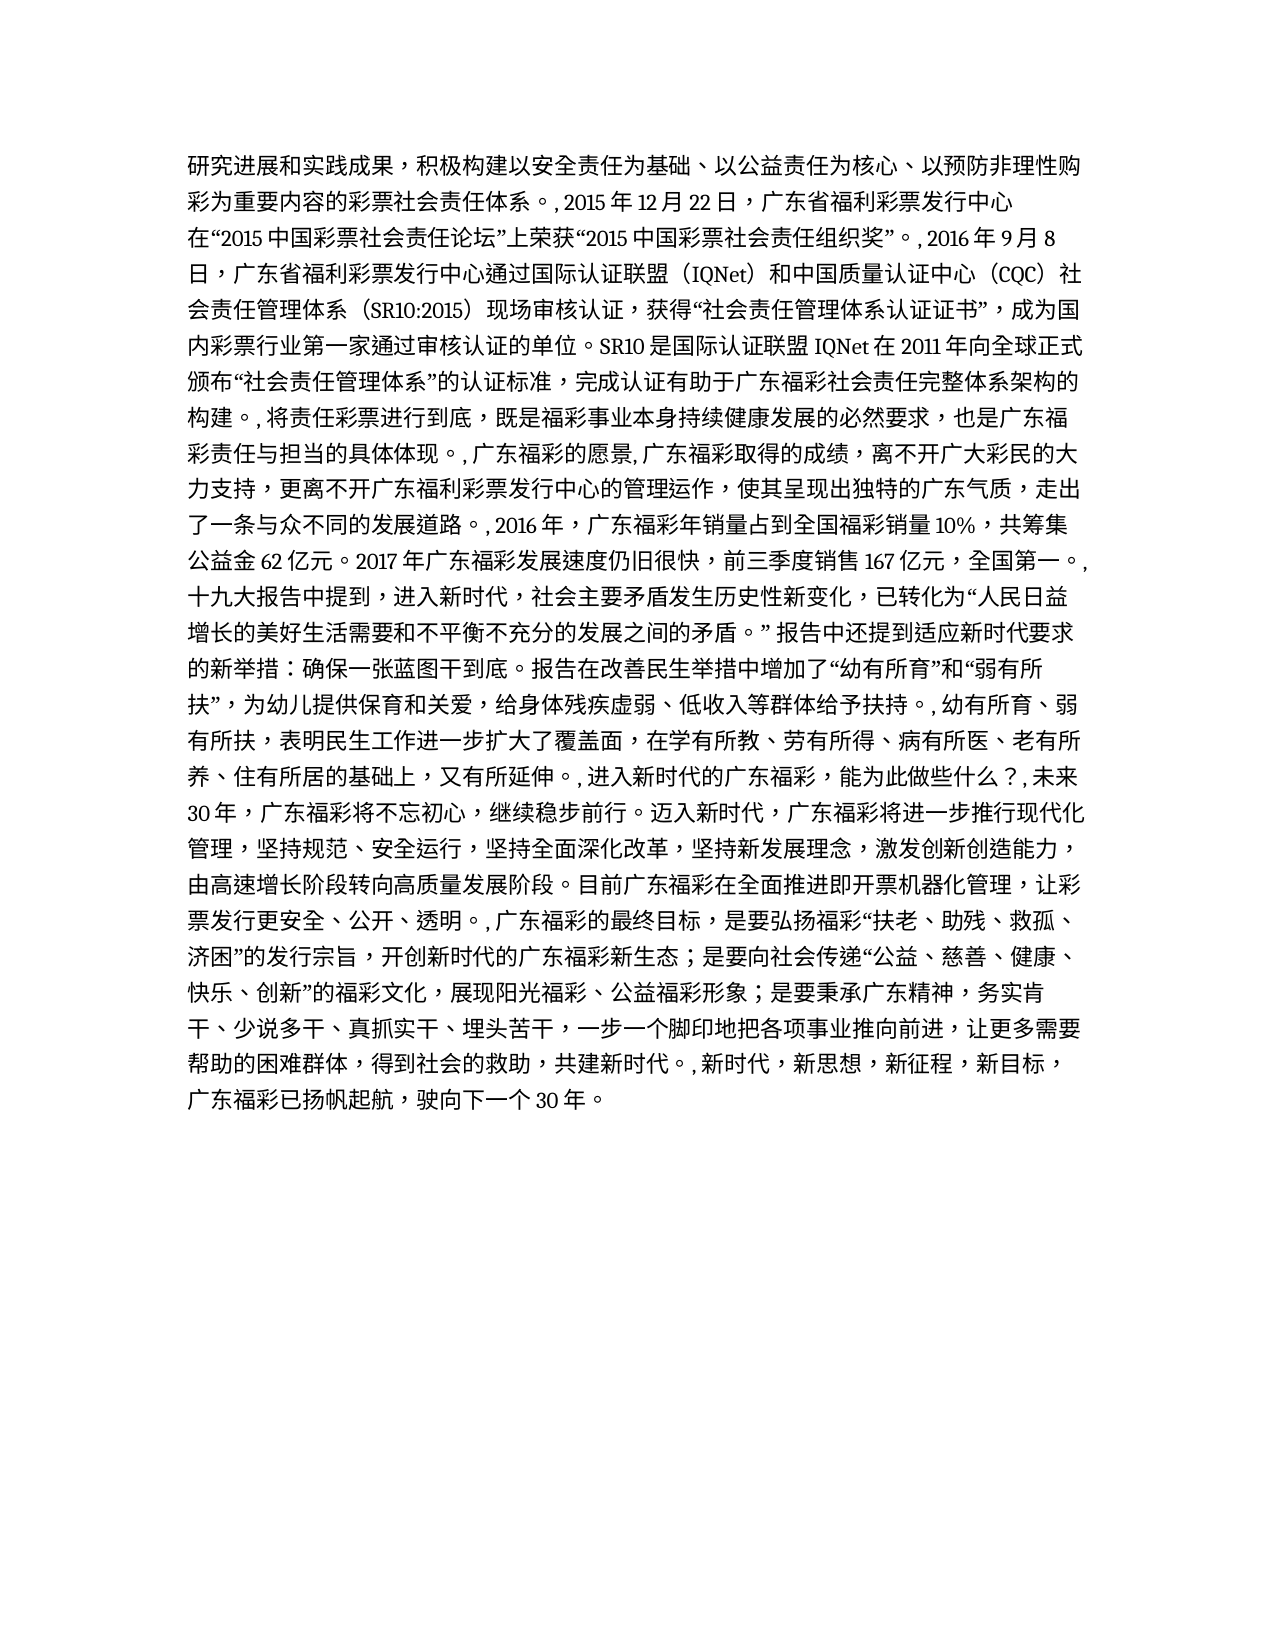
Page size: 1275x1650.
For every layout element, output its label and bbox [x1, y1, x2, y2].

text [187, 150, 1087, 1116]
